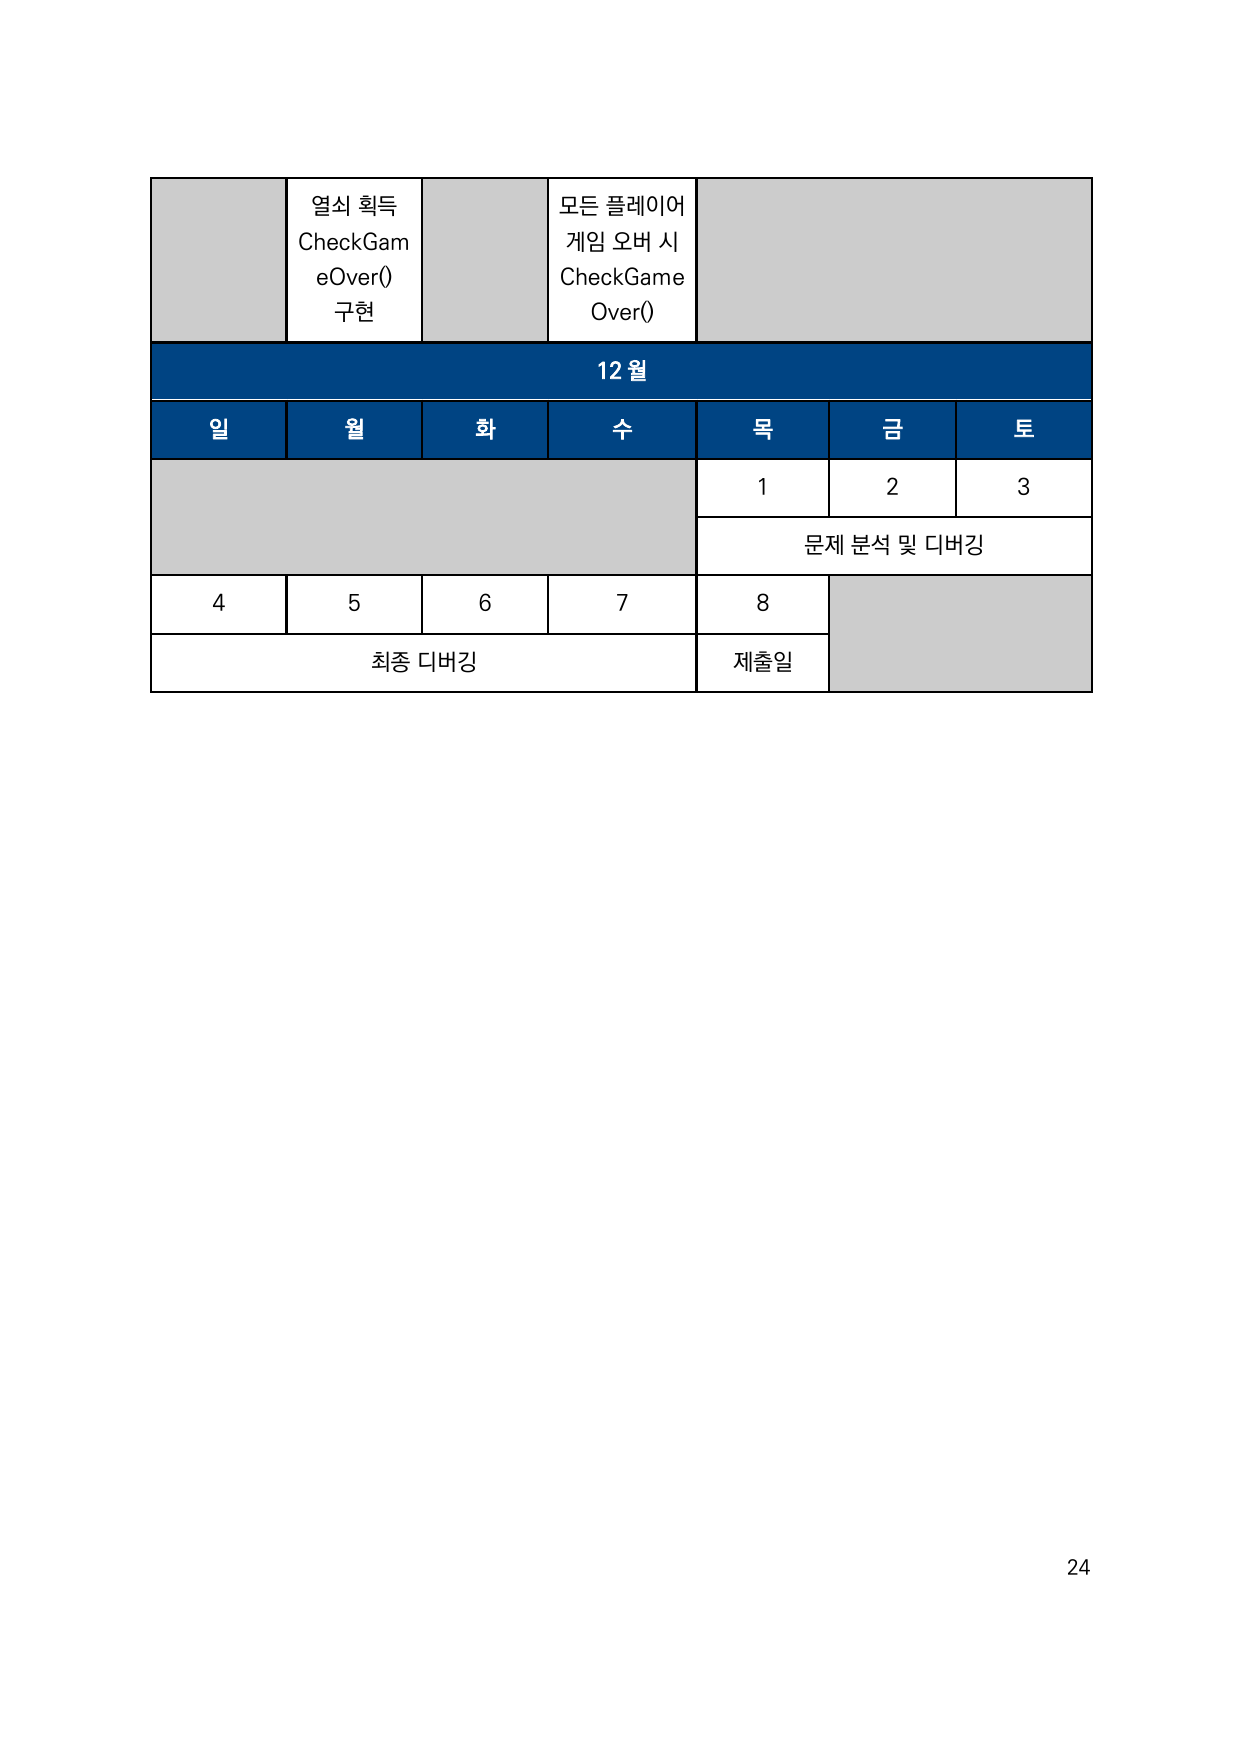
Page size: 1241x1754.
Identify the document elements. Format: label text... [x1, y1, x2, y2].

table_cell 수 [549, 402, 695, 458]
table_cell 금 [830, 402, 955, 458]
table_cell 5 [288, 576, 421, 632]
table_cell 모든 플레이어 게임 오버 시 CheckGameOver() [549, 179, 695, 341]
table_cell [152, 179, 285, 341]
table_cell [152, 460, 695, 574]
table_cell 8 [698, 576, 828, 632]
table_cell 1 [698, 460, 828, 516]
table_cell 12월 [152, 344, 1091, 399]
table_cell 일 [152, 402, 285, 458]
table_cell 화 [423, 402, 547, 458]
table_cell 4 [152, 576, 285, 632]
table_cell 토 [957, 402, 1091, 458]
table_cell 최종 디버깅 [152, 635, 695, 691]
table_cell [423, 179, 547, 341]
table_cell 열쇠 획득 CheckGameOver() 구현 [288, 179, 421, 341]
table_cell 문제 분석 및 디버깅 [698, 518, 1091, 574]
table_cell 3 [957, 460, 1091, 516]
table_cell [830, 576, 1091, 691]
table_cell 목 [698, 402, 828, 458]
table_cell 6 [423, 576, 547, 632]
table_cell [698, 179, 1091, 341]
table_cell 7 [549, 576, 695, 632]
table_cell 월 [288, 402, 421, 458]
table_cell 2 [830, 460, 955, 516]
table_cell 제출일 [698, 635, 828, 691]
